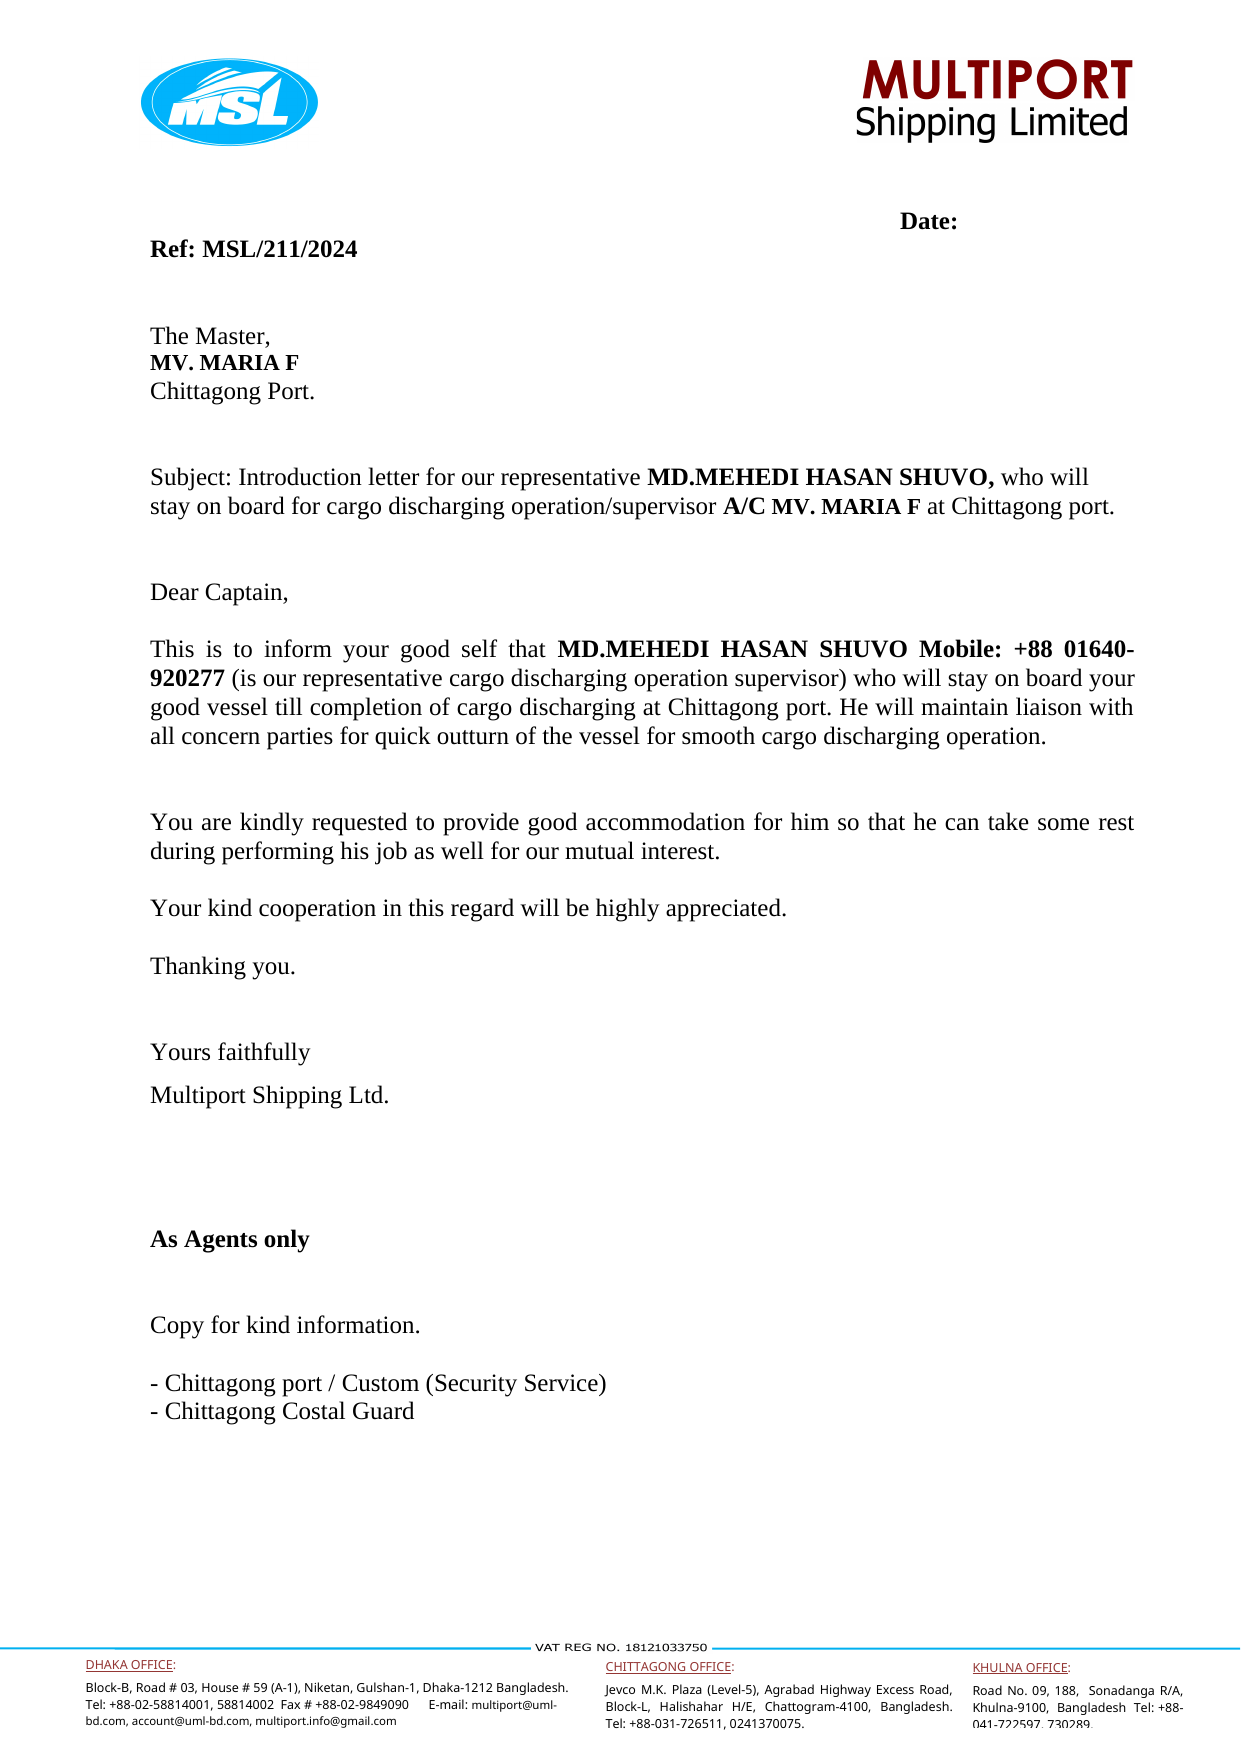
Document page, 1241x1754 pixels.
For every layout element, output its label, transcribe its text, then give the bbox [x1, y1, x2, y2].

text You are kindly requested to provide good accommodation for him so that he can take some rest during performing his job as well for our mutual interest. [150, 807, 1135, 864]
text - Chittagong Costal Guard [150, 1396, 1135, 1425]
text Your kind cooperation in this regard will be highly appreciated. [150, 893, 1135, 922]
text Yours faithfully [150, 1037, 1135, 1066]
text Subject: Introduction letter for our representative MD.MEHEDI HASAN SHUVO, who will stay on board for cargo discharging operation/supervisor A/C MV. MARIA F at Chittagong port. [150, 462, 1135, 519]
text As Agents only [150, 1224, 1135, 1253]
text Chittagong Port. [150, 376, 1135, 404]
text - Chittagong port / Custom (Security Service) [150, 1368, 1135, 1396]
text Ref: MSL/211/2024 [150, 234, 1135, 263]
text The Master, [150, 321, 1135, 349]
text Date: [900, 206, 1135, 234]
text Thanking you. [150, 951, 1135, 979]
picture [856, 103, 1129, 143]
picture [531, 1640, 713, 1654]
picture [862, 57, 1135, 101]
text Copy for kind information. [150, 1310, 1135, 1339]
text This is to inform your good self that MD.MEHEDI HASAN SHUVO Mobile: +88 01640-920277 (is our representative cargo discharging operation supervisor) who will stay on board your good vessel till completion of cargo discharging at Chittagong port. He will maintain liaison with all concern parties for quick outturn of the vessel for smooth cargo discharging operation. [150, 634, 1135, 749]
text Dear Captain, [150, 577, 1135, 606]
picture [139, 56, 320, 149]
text Multiport Shipping Ltd. [150, 1080, 1135, 1109]
text MV. MARIA F [150, 349, 1135, 376]
